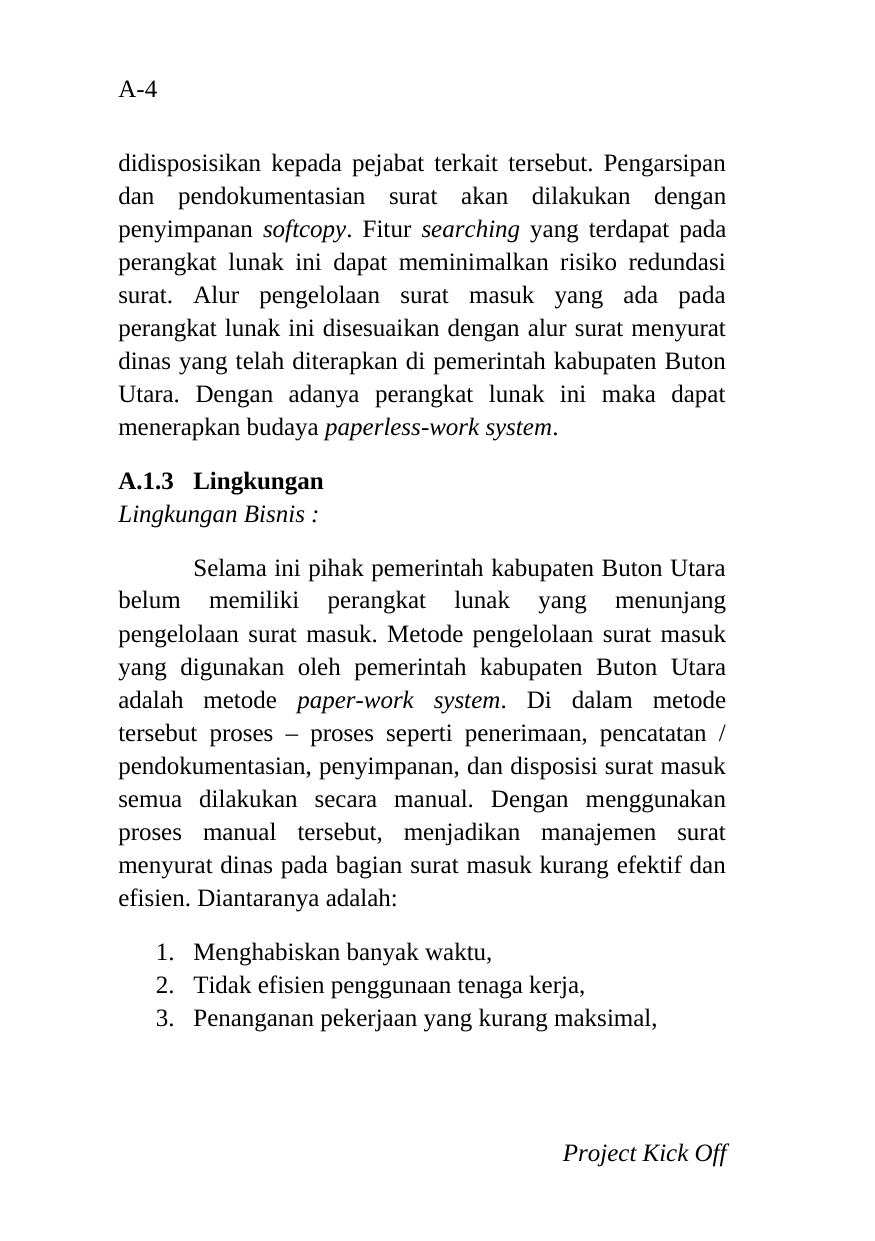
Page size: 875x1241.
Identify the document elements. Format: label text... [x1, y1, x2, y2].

list Tidak efisien penggunaan tenaga kerja, [156, 970, 726, 998]
list Penanganan pekerjaan yang kurang maksimal, [156, 1003, 726, 1031]
subtitle Lingkungan [118, 466, 726, 494]
text Lingkungan Bisnis : [118, 499, 726, 527]
text Selama ini pihak pemerintah kabupaten Buton Utara belum memiliki perangkat lunak yang menunjang pengelolaan surat masuk. Metode pengelolaan surat masuk yang digunakan oleh pemerintah kabupaten Buton Utara adalah metode paper-work system. Di dalam metode tersebut proses – proses seperti penerimaan, pencatatan / pendokumentasian, penyimpanan, dan disposisi surat masuk semua dilakukan secara manual. Dengan menggunakan proses manual tersebut, menjadikan manajemen surat menyurat dinas pada bagian surat masuk kurang efektif dan efisien. Diantaranya adalah: [118, 553, 726, 912]
list Menghabiskan banyak waktu, [156, 937, 726, 965]
